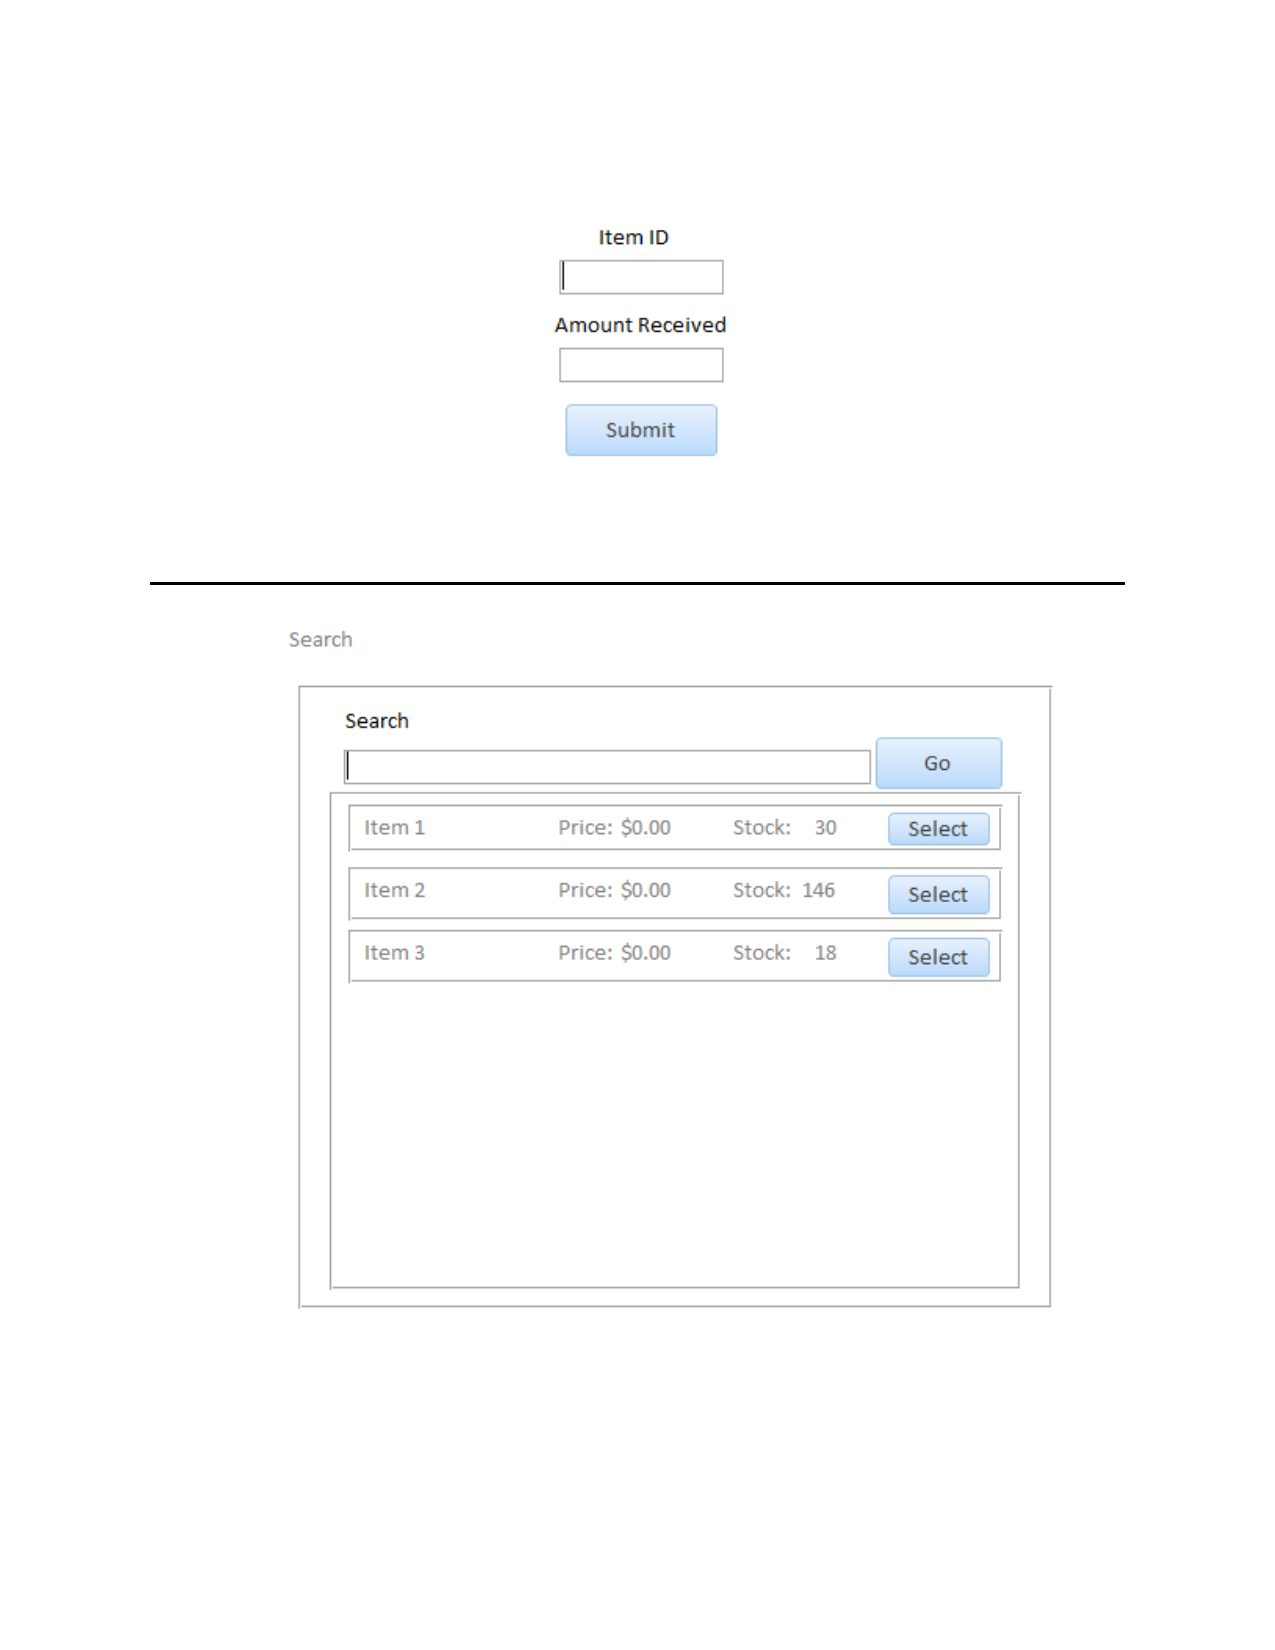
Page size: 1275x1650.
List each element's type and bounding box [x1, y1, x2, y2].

picture [258, 603, 1095, 1356]
picture [403, 150, 879, 580]
